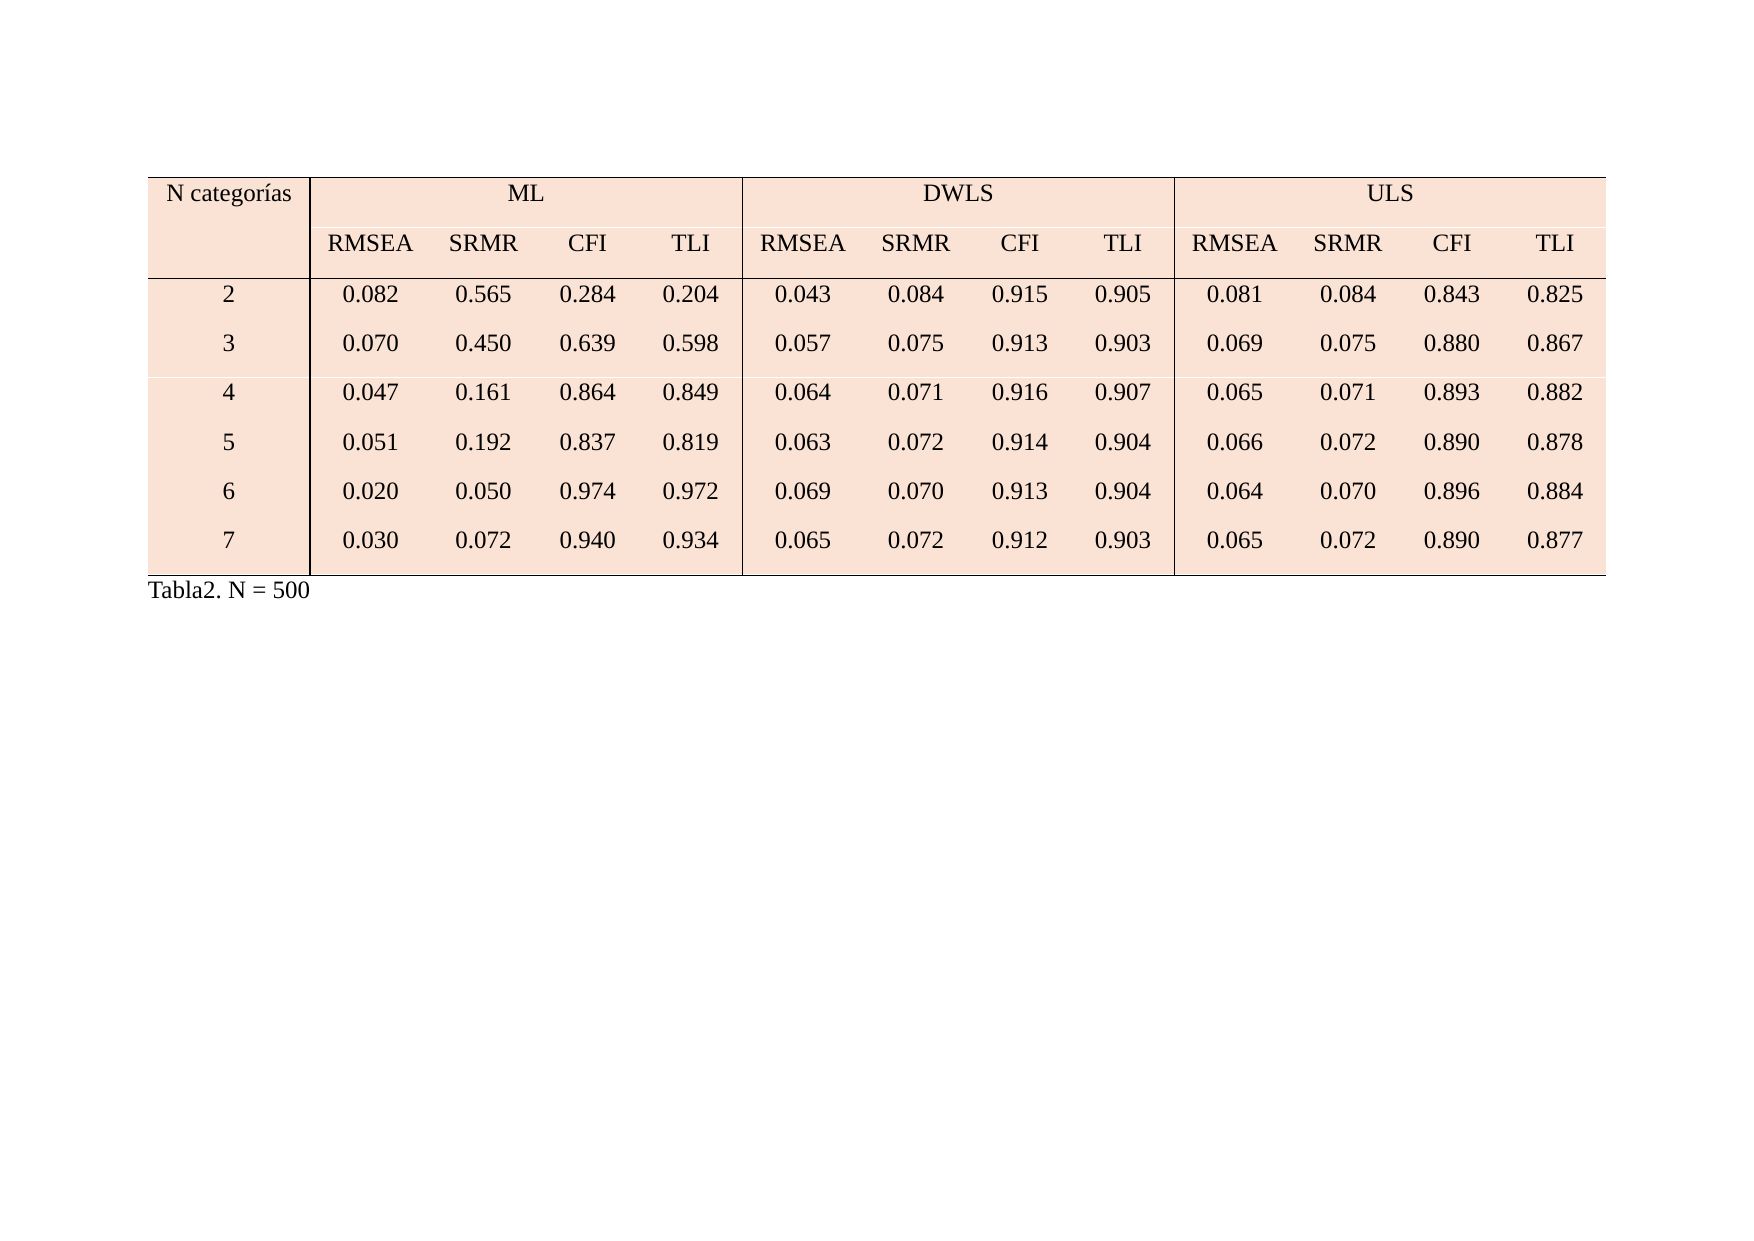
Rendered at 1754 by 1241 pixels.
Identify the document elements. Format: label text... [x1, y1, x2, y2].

table_cell 0.890 [1400, 427, 1503, 476]
table_cell 0.071 [1295, 378, 1400, 427]
table_header N categorías [148, 178, 309, 278]
table_cell 0.050 [431, 476, 536, 525]
table_cell 0.882 [1503, 378, 1606, 427]
table_cell SRMR [863, 228, 968, 278]
table_cell 0.047 [311, 378, 431, 427]
table_cell 0.070 [311, 328, 431, 377]
table_cell 6 [148, 476, 309, 525]
table_cell 0.065 [1175, 525, 1295, 574]
table_cell 0.878 [1503, 427, 1606, 476]
table_cell 0.819 [639, 427, 742, 476]
table_cell 0.893 [1400, 378, 1503, 427]
table_cell RMSEA [311, 228, 431, 278]
table_cell 0.913 [968, 476, 1071, 525]
table_cell 0.075 [863, 328, 968, 377]
table_cell SRMR [431, 228, 536, 278]
table_cell 0.070 [863, 476, 968, 525]
table_cell 0.072 [863, 427, 968, 476]
table_cell 0.912 [968, 525, 1071, 574]
table_cell 0.075 [1295, 328, 1400, 377]
table_cell 3 [148, 328, 309, 377]
table_cell 0.639 [536, 328, 639, 377]
table_cell 0.020 [311, 476, 431, 525]
table_cell 0.284 [536, 279, 639, 328]
table_cell 5 [148, 427, 309, 476]
table_cell 0.903 [1071, 328, 1174, 377]
table_cell 0.884 [1503, 476, 1606, 525]
table_cell CFI [536, 228, 639, 278]
table_cell 0.161 [431, 378, 536, 427]
table_cell 2 [148, 279, 309, 328]
table_cell 0.849 [639, 378, 742, 427]
table_cell 0.864 [536, 378, 639, 427]
table_cell 0.972 [639, 476, 742, 525]
table_cell 0.934 [639, 525, 742, 574]
table_cell 0.905 [1071, 279, 1174, 328]
table_cell 0.598 [639, 328, 742, 377]
table_cell 0.903 [1071, 525, 1174, 574]
table_cell 0.880 [1400, 328, 1503, 377]
table_cell 0.913 [968, 328, 1071, 377]
table_cell SRMR [1295, 228, 1400, 278]
table_cell 0.204 [639, 279, 742, 328]
table_cell 0.825 [1503, 279, 1606, 328]
table_cell TLI [639, 228, 742, 278]
table_cell 0.890 [1400, 525, 1503, 574]
text Tabla2. N = 500 [148, 576, 1606, 604]
table_cell 0.907 [1071, 378, 1174, 427]
table_cell 7 [148, 525, 309, 574]
table_header ML [311, 178, 742, 227]
table_cell 0.065 [743, 525, 863, 574]
table_cell RMSEA [1175, 228, 1295, 278]
table_cell 0.072 [1295, 427, 1400, 476]
table_cell CFI [968, 228, 1071, 278]
table_header DWLS [743, 178, 1174, 227]
table_header ULS [1175, 178, 1606, 227]
table_cell 0.837 [536, 427, 639, 476]
table_cell TLI [1503, 228, 1606, 278]
table_cell 0.904 [1071, 427, 1174, 476]
table_cell 0.072 [863, 525, 968, 574]
table_cell 0.904 [1071, 476, 1174, 525]
table_cell 0.066 [1175, 427, 1295, 476]
table_cell 0.940 [536, 525, 639, 574]
table_cell 0.082 [311, 279, 431, 328]
table_cell 0.051 [311, 427, 431, 476]
table_cell 0.867 [1503, 328, 1606, 377]
table_cell TLI [1071, 228, 1174, 278]
table_cell 0.084 [1295, 279, 1400, 328]
table_cell 0.877 [1503, 525, 1606, 574]
table_cell 0.064 [743, 378, 863, 427]
table_cell 0.071 [863, 378, 968, 427]
table_cell 0.896 [1400, 476, 1503, 525]
table_cell 0.916 [968, 378, 1071, 427]
table_cell 0.069 [743, 476, 863, 525]
table_cell 0.192 [431, 427, 536, 476]
table_cell 0.974 [536, 476, 639, 525]
table_cell 0.915 [968, 279, 1071, 328]
table_cell 0.069 [1175, 328, 1295, 377]
table_cell 0.057 [743, 328, 863, 377]
table_cell 0.072 [1295, 525, 1400, 574]
table_cell 0.063 [743, 427, 863, 476]
table_cell 0.914 [968, 427, 1071, 476]
table_cell 0.565 [431, 279, 536, 328]
table_cell 0.450 [431, 328, 536, 377]
table_cell CFI [1400, 228, 1503, 278]
table_cell 0.043 [743, 279, 863, 328]
table_cell 4 [148, 378, 309, 427]
table_cell 0.065 [1175, 378, 1295, 427]
table_cell 0.030 [311, 525, 431, 574]
table_cell 0.081 [1175, 279, 1295, 328]
table_cell RMSEA [743, 228, 863, 278]
table_cell 0.843 [1400, 279, 1503, 328]
table_cell 0.072 [431, 525, 536, 574]
table_cell 0.064 [1175, 476, 1295, 525]
table_cell 0.084 [863, 279, 968, 328]
table_cell 0.070 [1295, 476, 1400, 525]
